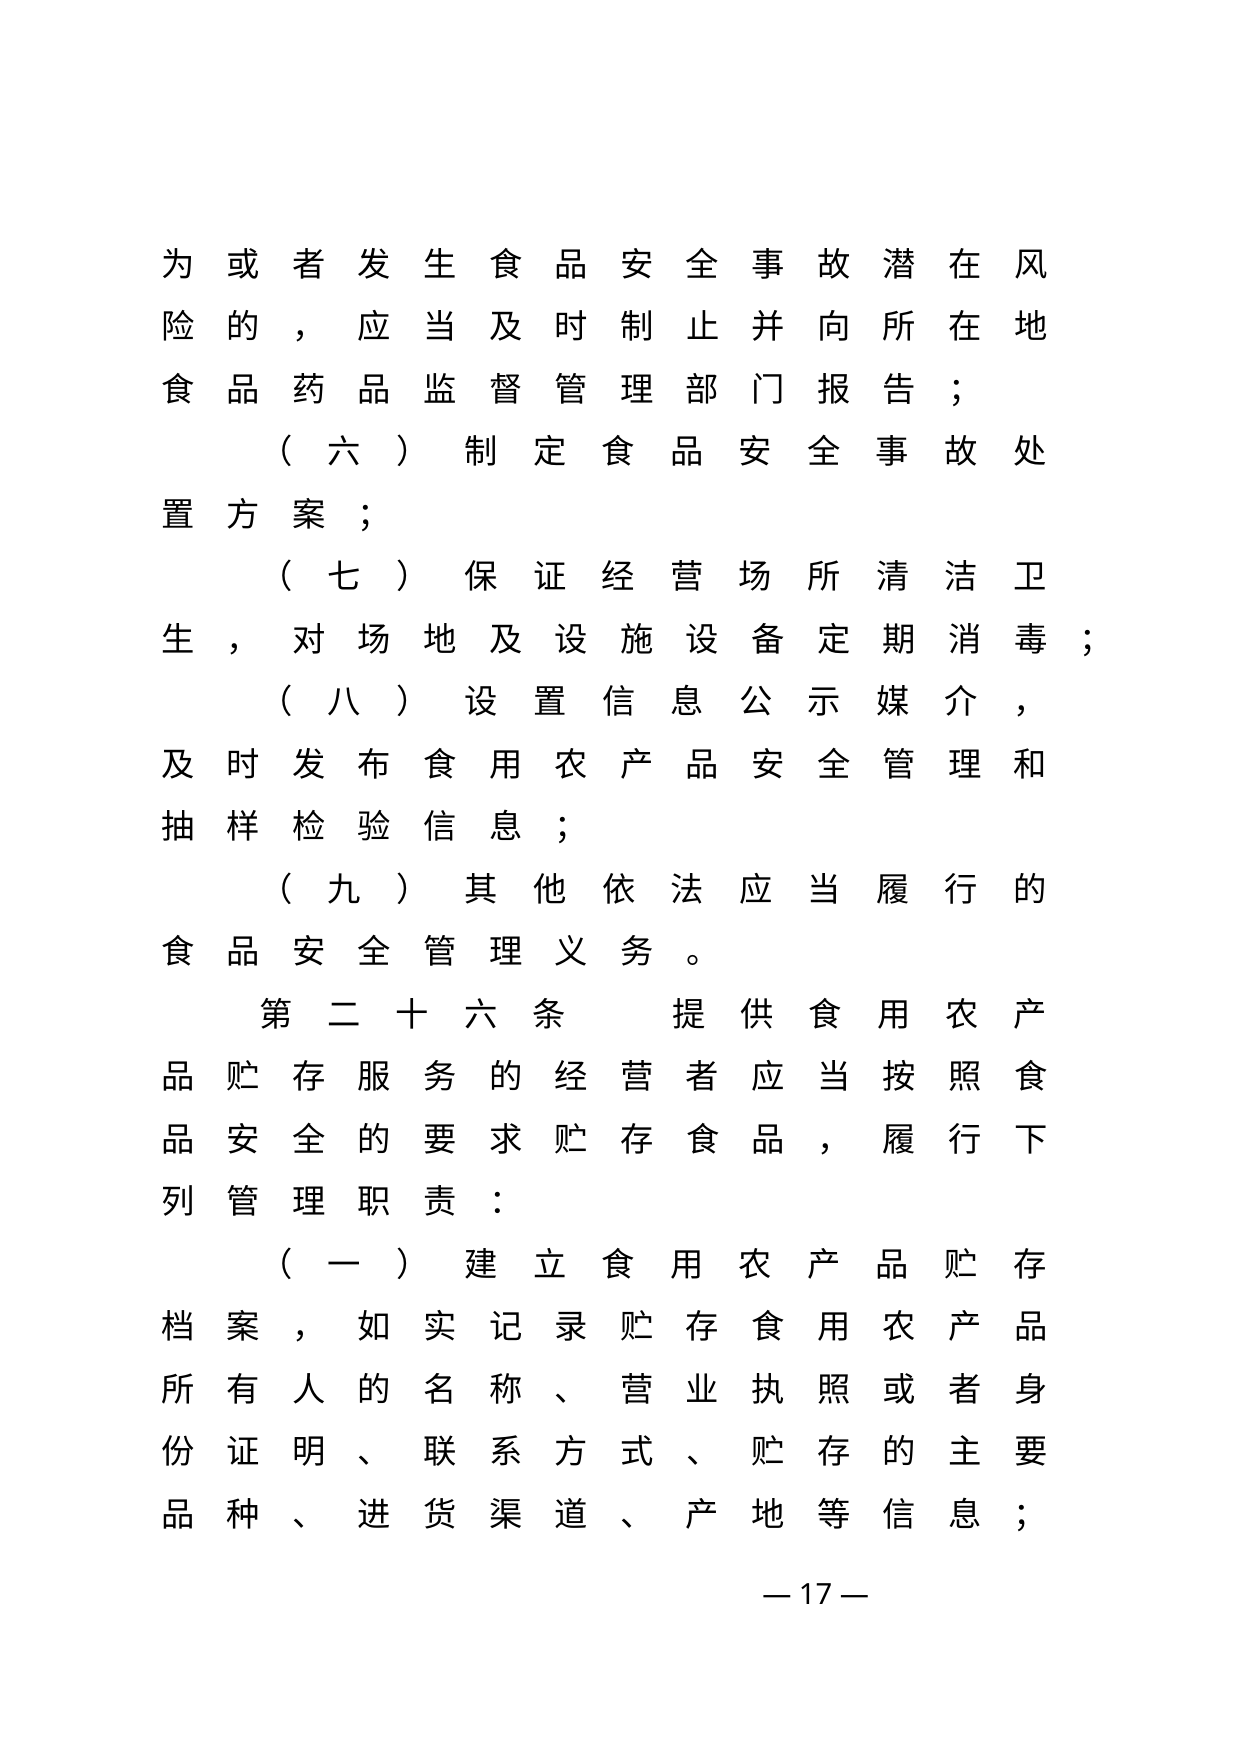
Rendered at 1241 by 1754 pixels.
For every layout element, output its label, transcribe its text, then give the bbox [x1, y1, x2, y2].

text （六）制定食品安全事故处置方案； [161, 418, 1079, 543]
text 第二十六条 提供食用农产品贮存服务的经营者应当按照食品安全的要求贮存食品，履行下列管理职责： [161, 981, 1079, 1231]
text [161, 231, 1079, 418]
text （七）保证经营场所清洁卫生，对场地及设施设备定期消毒； [161, 543, 1079, 668]
text （八）设置信息公示媒介，及时发布食用农产品安全管理和抽样检验信息； [161, 668, 1079, 856]
text （一）建立食用农产品贮存档案，如实记录贮存食用农产品所有人的名称、营业执照或者身份证明、联系方式、贮存的主要品种、进货渠道、产地等信息； [161, 1231, 1079, 1543]
text （九）其他依法应当履行的食品安全管理义务。 [161, 856, 1079, 981]
